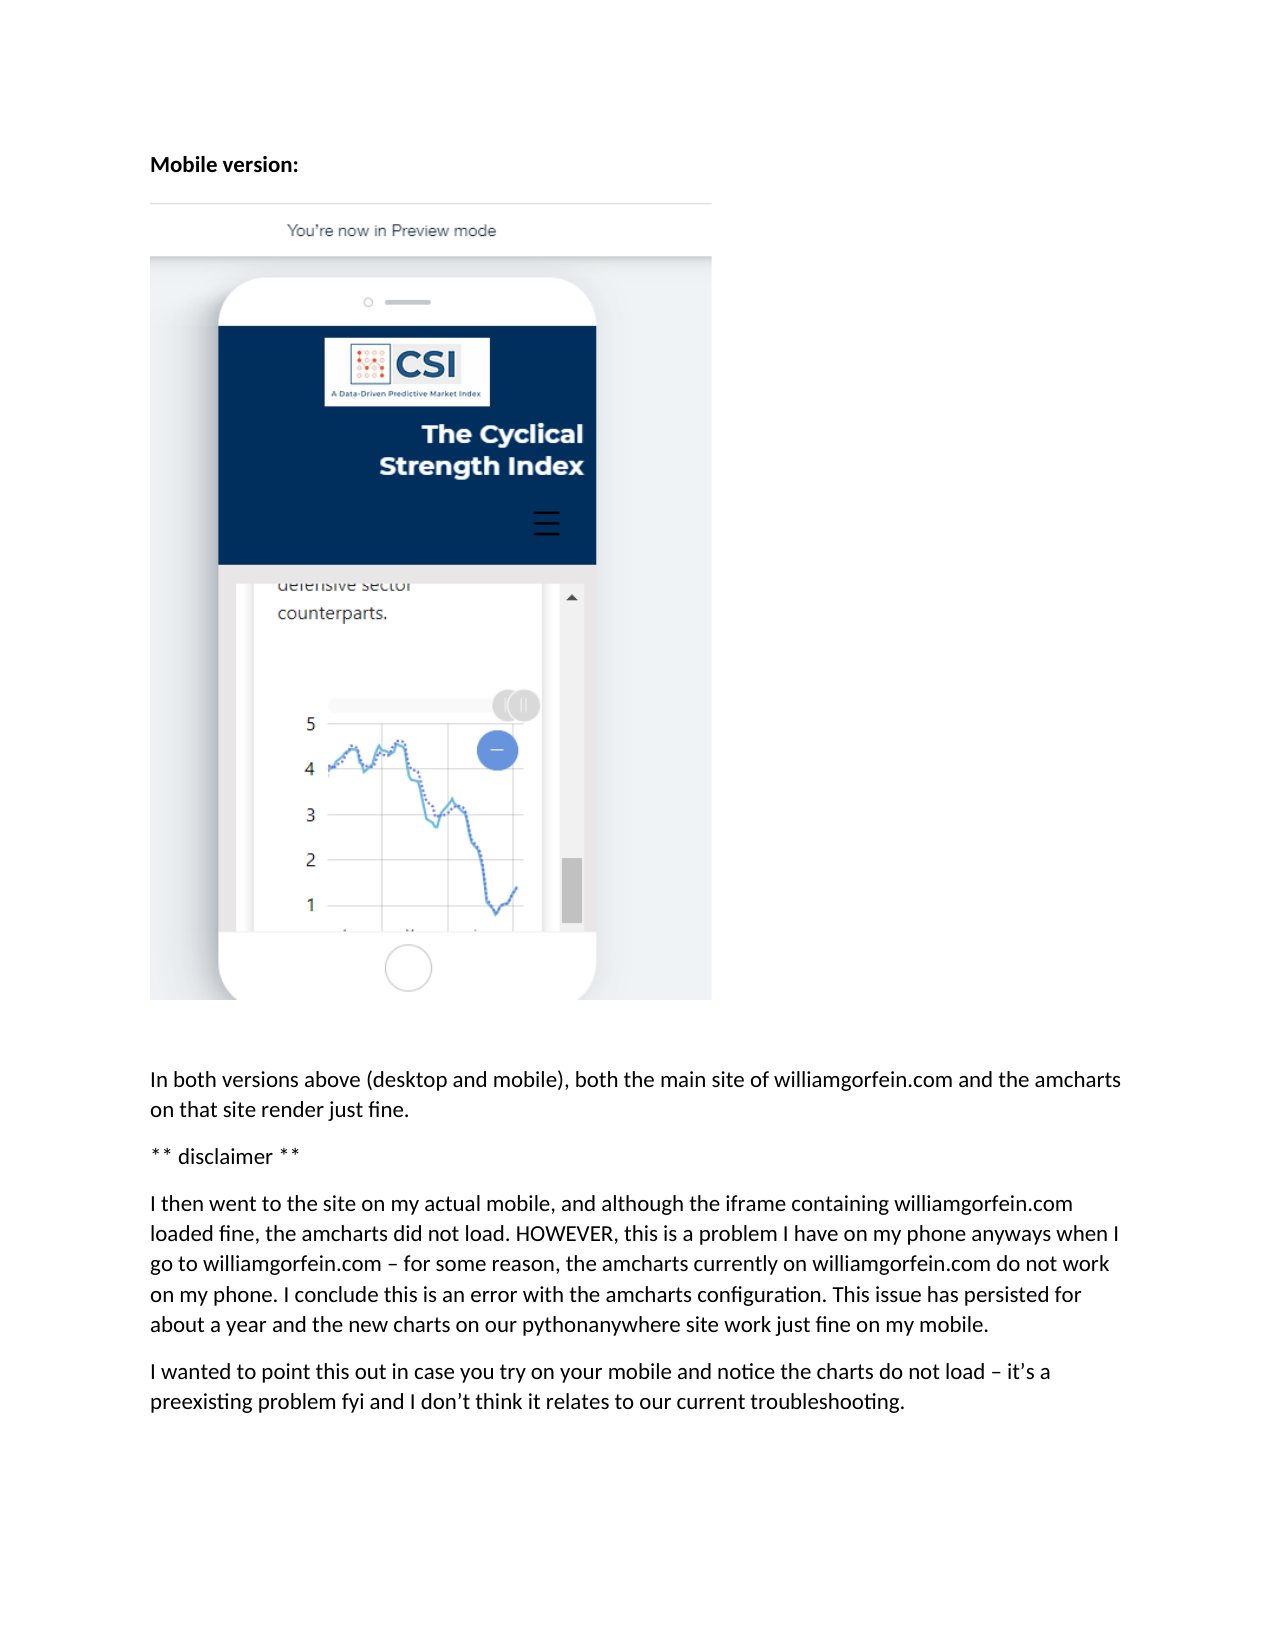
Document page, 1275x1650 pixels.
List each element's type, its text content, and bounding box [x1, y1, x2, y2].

text ** disclaimer ** [150, 1142, 1125, 1170]
text In both versions above (desktop and mobile), both the main site of williamgorfein.com and the amcharts on that site render just fine. [150, 1065, 1125, 1123]
picture [150, 196, 712, 1000]
text I then went to the site on my actual mobile, and although the iframe containing williamgorfein.com loaded fine, the amcharts did not load. HOWEVER, this is a problem I have on my phone anyways when I go to williamgorfein.com – for some reason, the amcharts currently on williamgorfein.com do not work on my phone. I conclude this is an error with the amcharts configuration. This issue has persisted for about a year and the new charts on our pythonanywhere site work just fine on my mobile. [150, 1189, 1125, 1338]
text I wanted to point this out in case you try on your mobile and notice the charts do not load – it’s a preexisting problem fyi and I don’t think it relates to our current troubleshooting. [150, 1357, 1125, 1415]
text Mobile version: [150, 150, 1125, 178]
